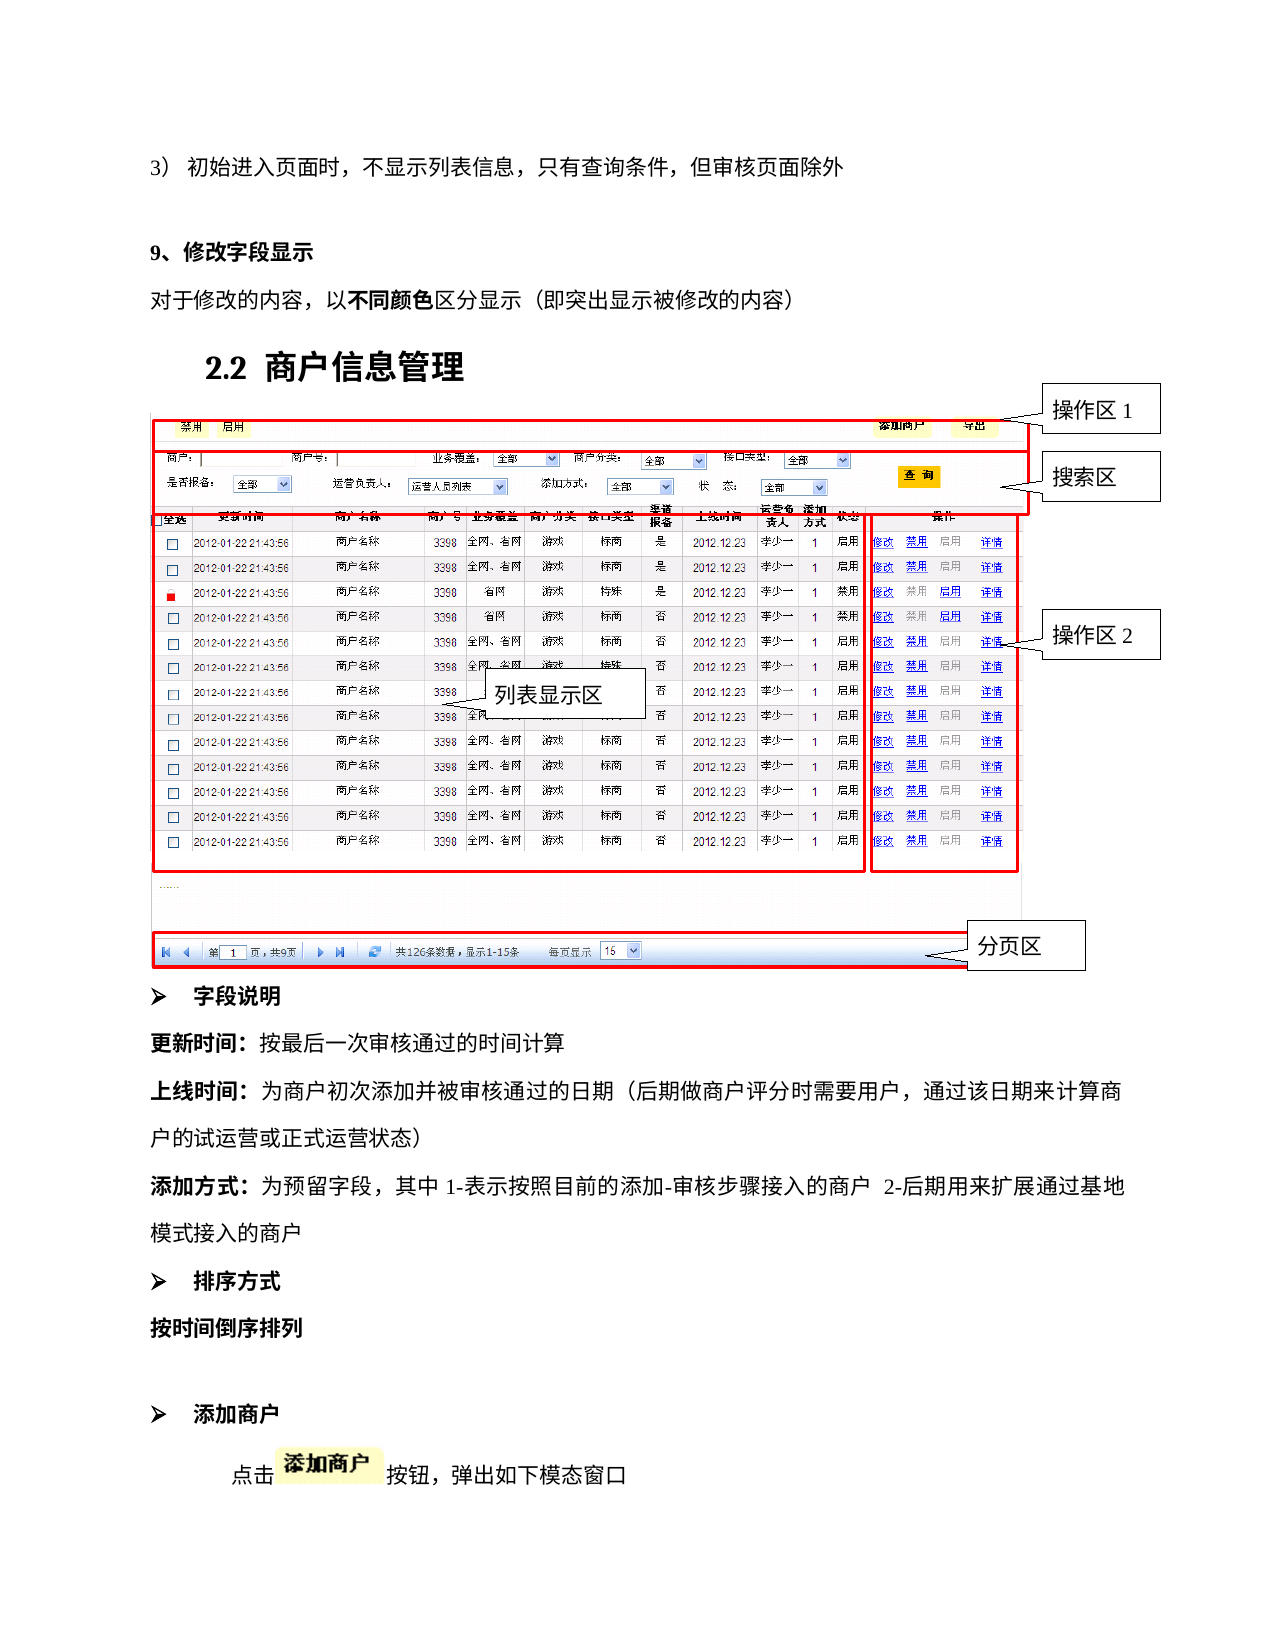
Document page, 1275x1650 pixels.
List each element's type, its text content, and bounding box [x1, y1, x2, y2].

text 9、修改字段显示 [150, 235, 1125, 267]
list 排序方式 [150, 1264, 1125, 1296]
picture [155, 934, 967, 965]
text 对于修改的内容，以不同颜色区分显示（即突出显示被修改的内容） [150, 283, 1125, 314]
picture [155, 863, 863, 870]
picture [275, 1444, 386, 1484]
picture [155, 453, 1024, 513]
text 添加方式：为预留字段，其中 1-表示按照目前的添加-审核步骤接入的商户 2-后期用来扩展通过基地模式接入的商户 [150, 1169, 1125, 1248]
picture [155, 422, 1024, 450]
list 字段说明 [150, 979, 1125, 1011]
text 按时间倒序排列 [150, 1311, 1125, 1343]
text 点击按钮，弹出如下模态窗口 [231, 1444, 1125, 1489]
picture [155, 516, 863, 851]
picture [1019, 516, 1024, 642]
list 添加商户 [150, 1397, 1125, 1428]
picture [873, 516, 1016, 851]
text 更新时间：按最后一次审核通过的时间计算 [150, 1026, 1125, 1058]
picture [873, 863, 1016, 870]
subtitle 商户信息管理 [205, 341, 1125, 389]
picture [1019, 648, 1024, 851]
text 上线时间：为商户初次添加并被审核通过的日期（后期做商户评分时需要用户，通过该日期来计算商户的试运营或正式运营状态） [150, 1074, 1125, 1153]
picture [866, 516, 870, 851]
list 初始进入页面时，不显示列表信息，只有查询条件，但审核页面除外 [150, 150, 1125, 182]
picture [150, 863, 1022, 967]
picture [150, 413, 1024, 851]
